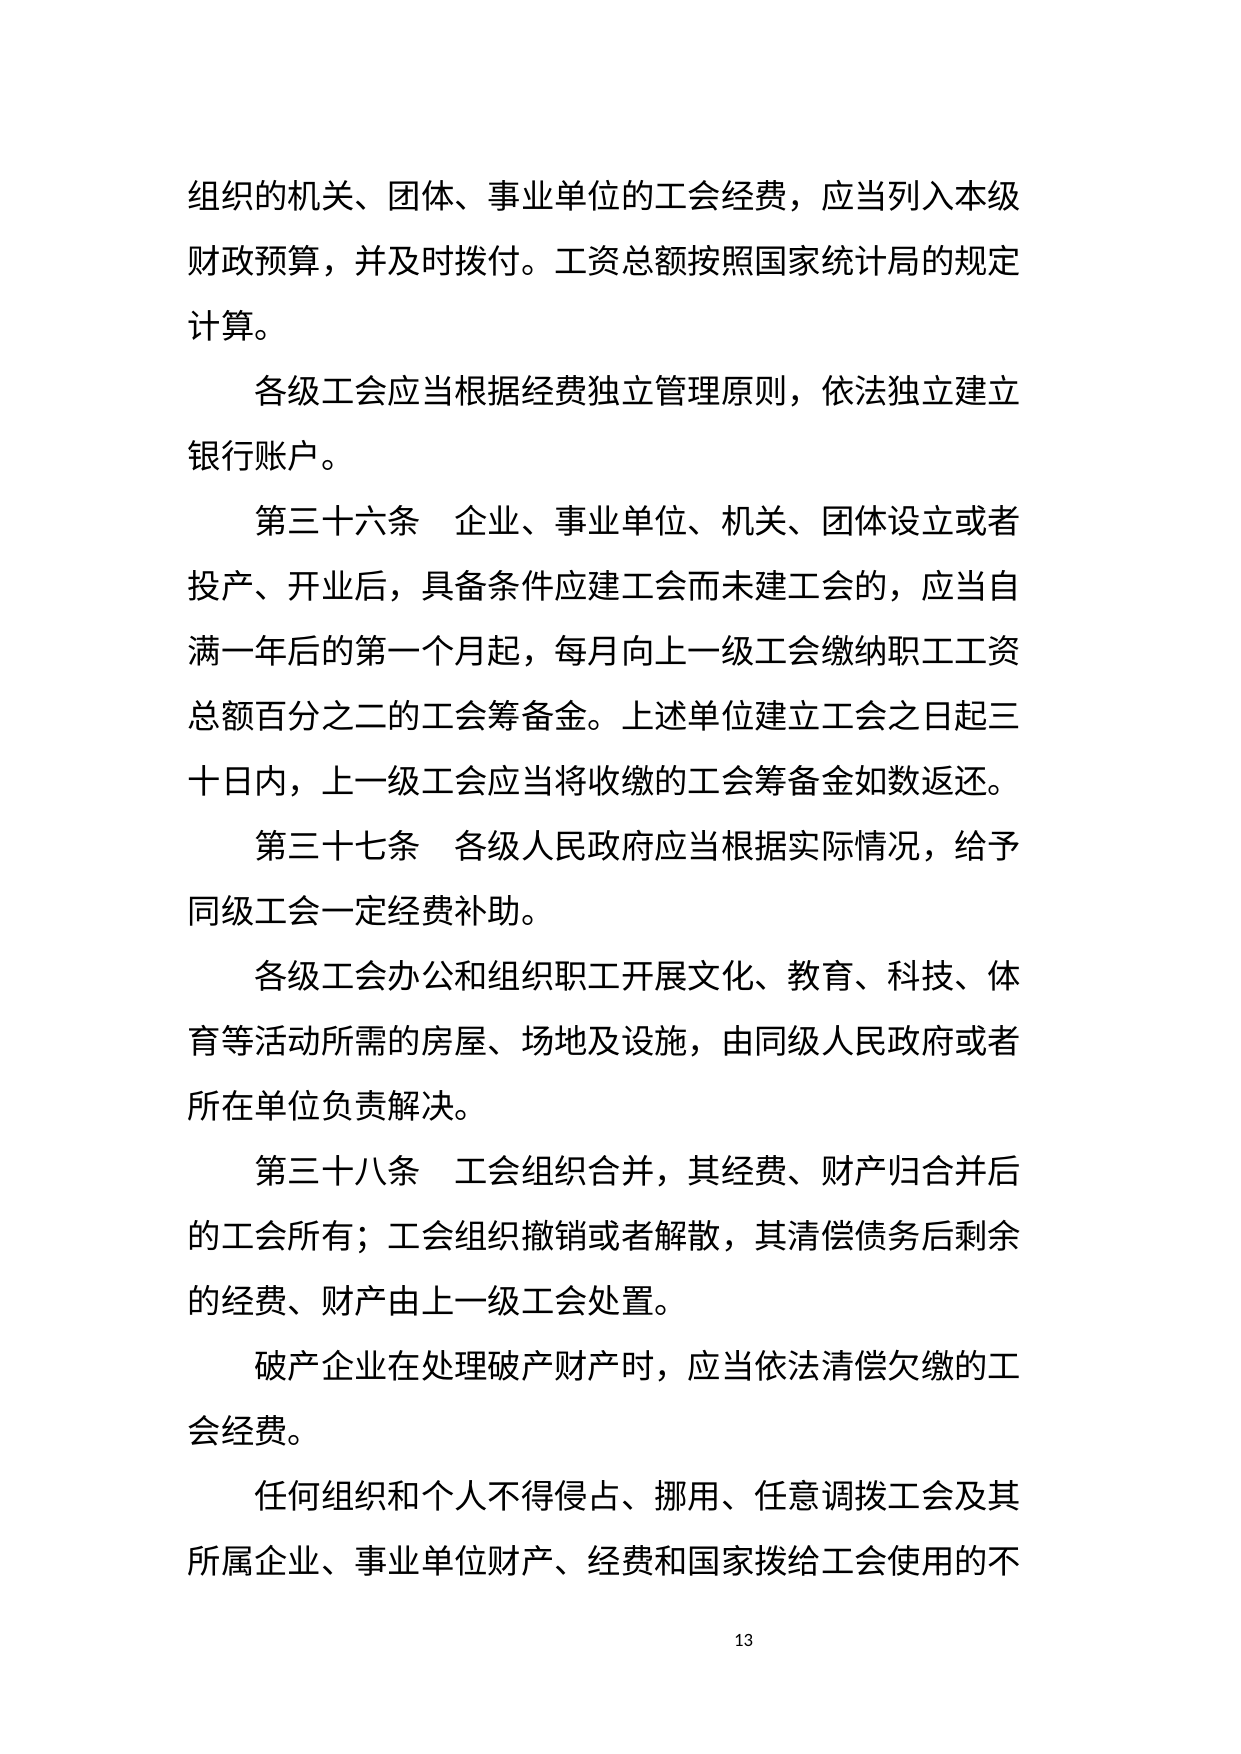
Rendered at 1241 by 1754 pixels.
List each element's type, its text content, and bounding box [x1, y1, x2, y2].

text 各级工会办公和组织职工开展文化、教育、科技、体育等活动所需的房屋、场地及设施，由同级人民政府或者所在单位负责解决。 [187, 942, 1053, 1137]
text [187, 162, 1053, 357]
text 第三十八条 工会组织合并，其经费、财产归合并后的工会所有；工会组织撤销或者解散，其清偿债务后剩余的经费、财产由上一级工会处置。 [187, 1137, 1053, 1332]
text 第三十七条 各级人民政府应当根据实际情况，给予同级工会一定经费补助。 [187, 812, 1053, 942]
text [187, 1462, 1053, 1592]
text 各级工会应当根据经费独立管理原则，依法独立建立银行账户。 [187, 357, 1053, 487]
text 破产企业在处理破产财产时，应当依法清偿欠缴的工会经费。 [187, 1332, 1053, 1462]
text 第三十六条 企业、事业单位、机关、团体设立或者投产、开业后，具备条件应建工会而未建工会的，应当自满一年后的第一个月起，每月向上一级工会缴纳职工工资总额百分之二的工会筹备金。上述单位建立工会之日起三十日内，上一级工会应当将收缴的工会筹备金如数返还。 [187, 487, 1053, 812]
